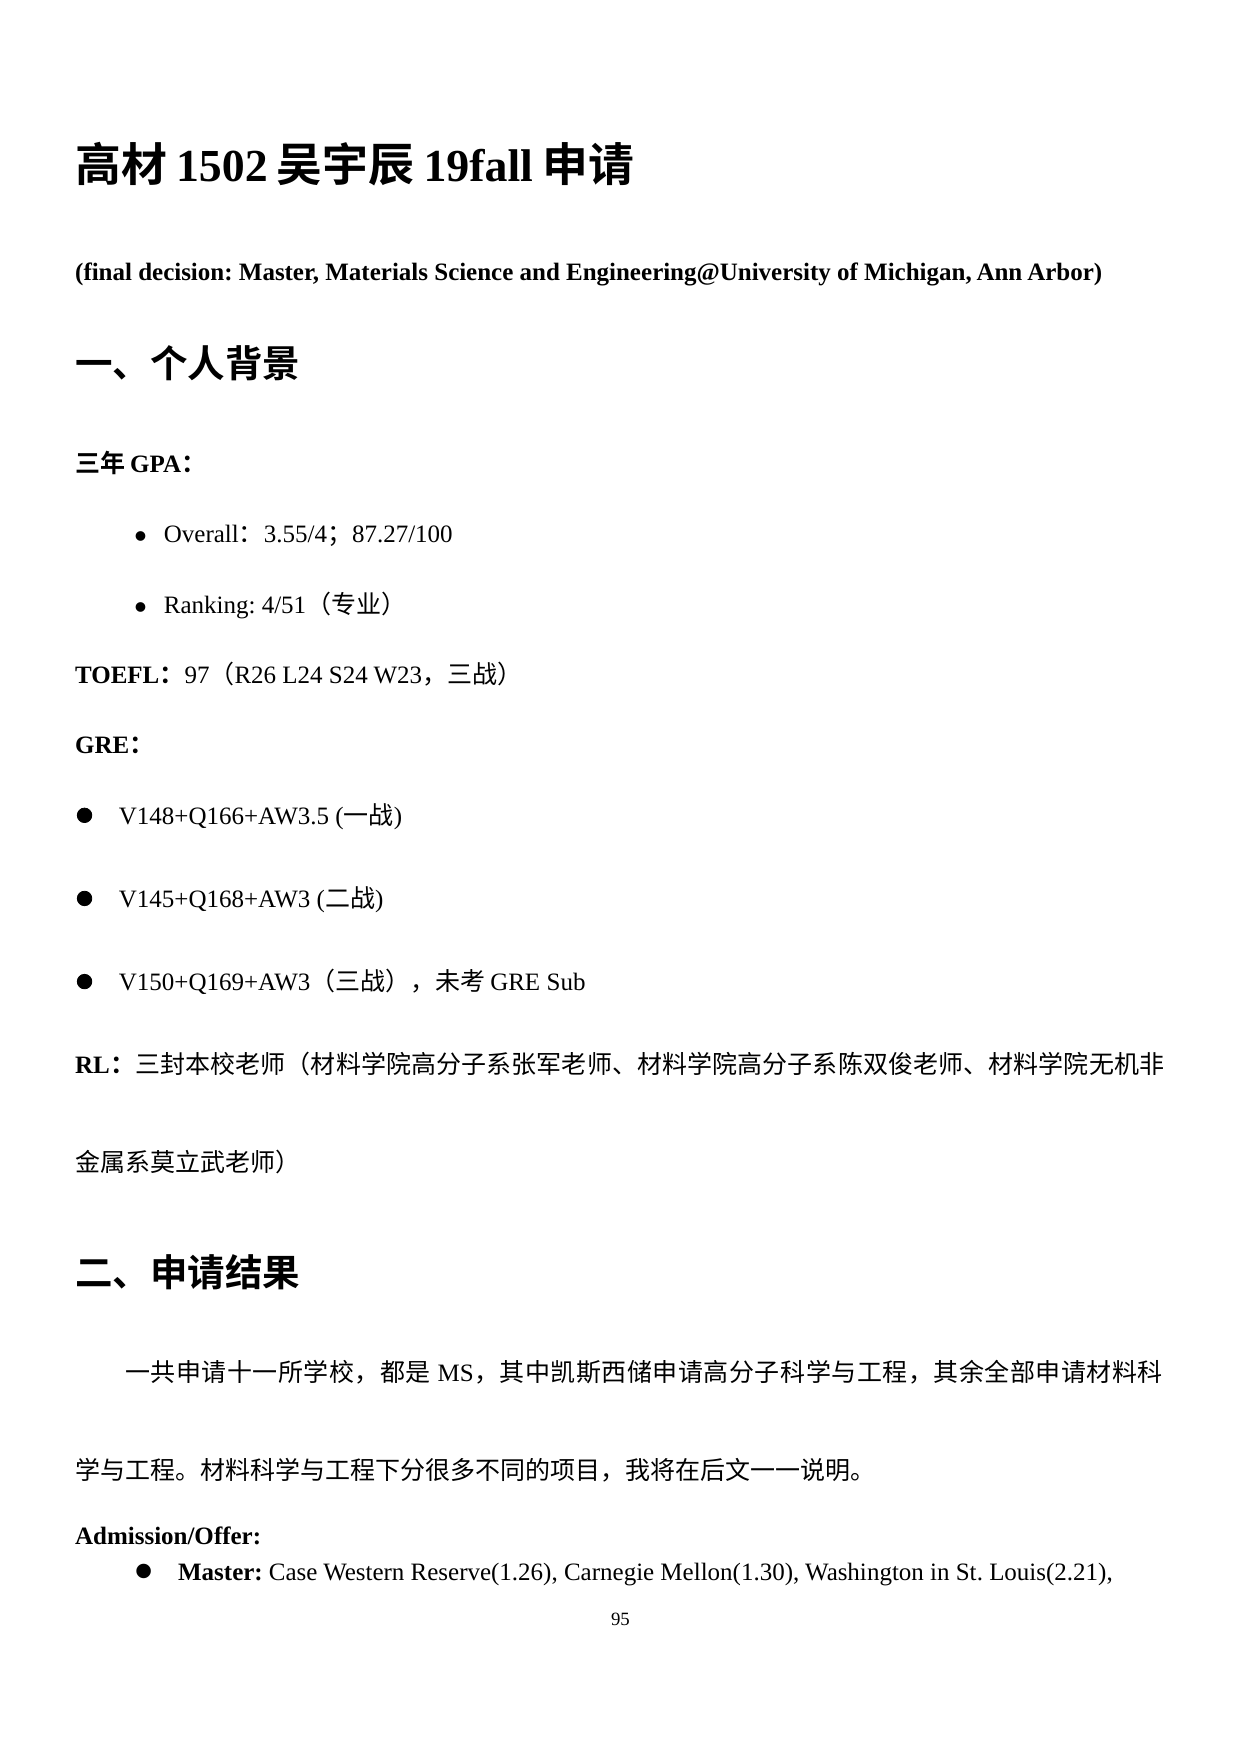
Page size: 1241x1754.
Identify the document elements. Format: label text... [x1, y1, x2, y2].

text TOEFL：97（R26 L24 S24 W23，三战） [75, 640, 1165, 705]
subtitle 高材1502吴宇辰19fall申请 [75, 113, 1165, 210]
text (final decision: Master, Materials Science and Engineering@University of Michigan, Ann Arbor) [75, 255, 1165, 287]
text GRE： [75, 711, 1165, 776]
list V148+Q166+AW3.5 (一战) [75, 781, 1165, 846]
text RL：三封本校老师（材料学院高分子系张军老师、材料学院高分子系陈双俊老师、材料学院无机非金属系莫立武老师） [75, 1030, 1165, 1193]
text 一共申请十一所学校，都是MS，其中凯斯西储申请高分子科学与工程，其余全部申请材料科学与工程。材料科学与工程下分很多不同的项目，我将在后文一一说明。 [75, 1338, 1165, 1501]
list Admission/Offer: [75, 1519, 1165, 1551]
list Ranking: 4/51（专业） [134, 570, 1165, 635]
list V145+Q168+AW3 (二战) [75, 864, 1165, 929]
subtitle 二、申请结果 [75, 1238, 1165, 1303]
list V150+Q169+AW3（三战），未考GRE Sub [75, 947, 1165, 1012]
list Overall：3.55/4；87.27/100 [134, 499, 1165, 564]
subtitle 一、个人背景 [75, 329, 1165, 394]
text 三年GPA： [75, 429, 1165, 494]
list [134, 1556, 1165, 1588]
